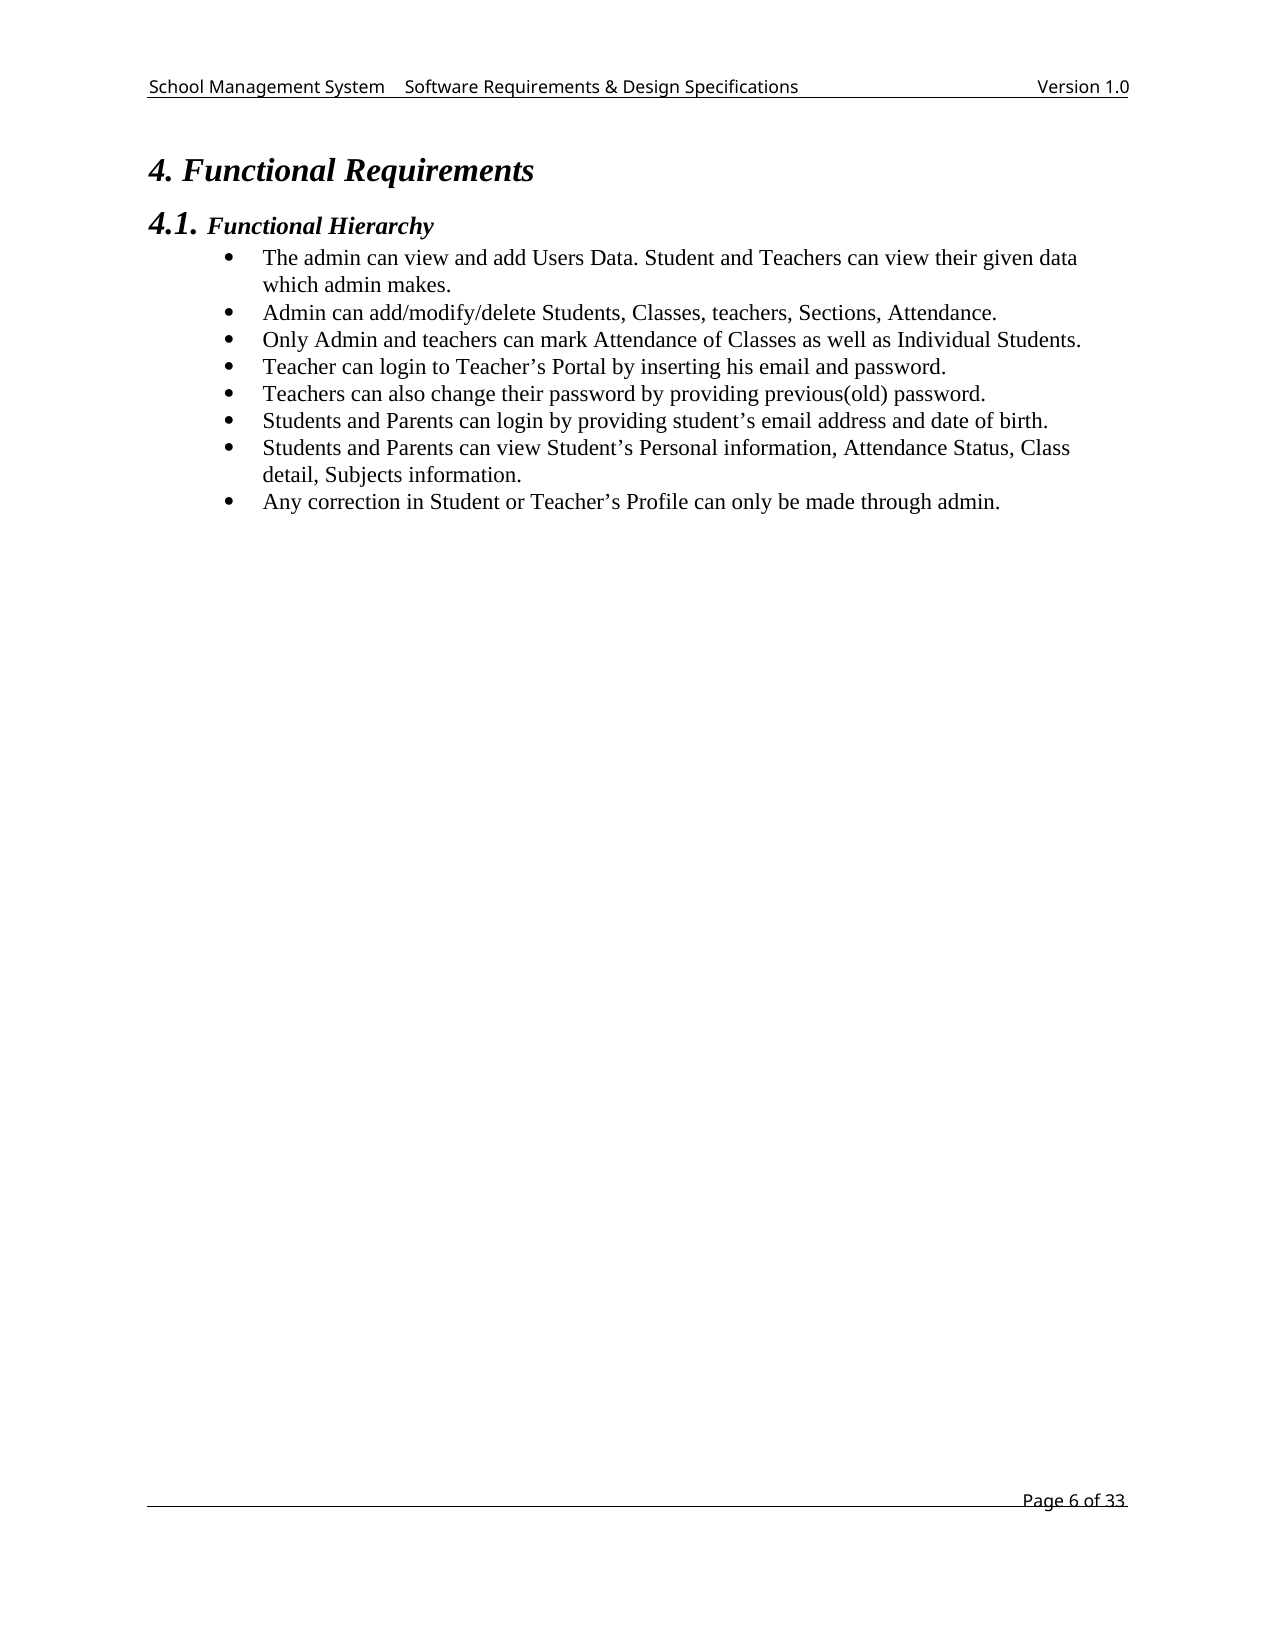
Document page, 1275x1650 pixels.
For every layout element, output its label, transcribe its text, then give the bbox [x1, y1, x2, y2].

list Only Admin and teachers can mark Attendance of Classes as well as Individual Students. [225, 326, 1124, 352]
list Students and Parents can login by providing student’s email address and date of birth. [225, 407, 1124, 433]
list Admin can add/modify/delete Students, Classes, teachers, Sections, Attendance. [225, 298, 1124, 325]
list The admin can view and add Users Data. Student and Teachers can view their given data which admin makes. [225, 244, 1124, 298]
subtitle 4.1. Functional Hierarchy [148, 203, 1125, 241]
list Teacher can login to Teacher’s Portal by inserting his email and password. [225, 353, 1124, 379]
list Teachers can also change their password by providing previous(old) password. [225, 380, 1124, 406]
subtitle 4. Functional Requirements [148, 150, 1125, 188]
list Any correction in Student or Teacher’s Profile can only be made through admin. [225, 488, 1124, 514]
list Students and Parents can view Student’s Personal information, Attendance Status, Class detail, Subjects information. [225, 434, 1124, 487]
